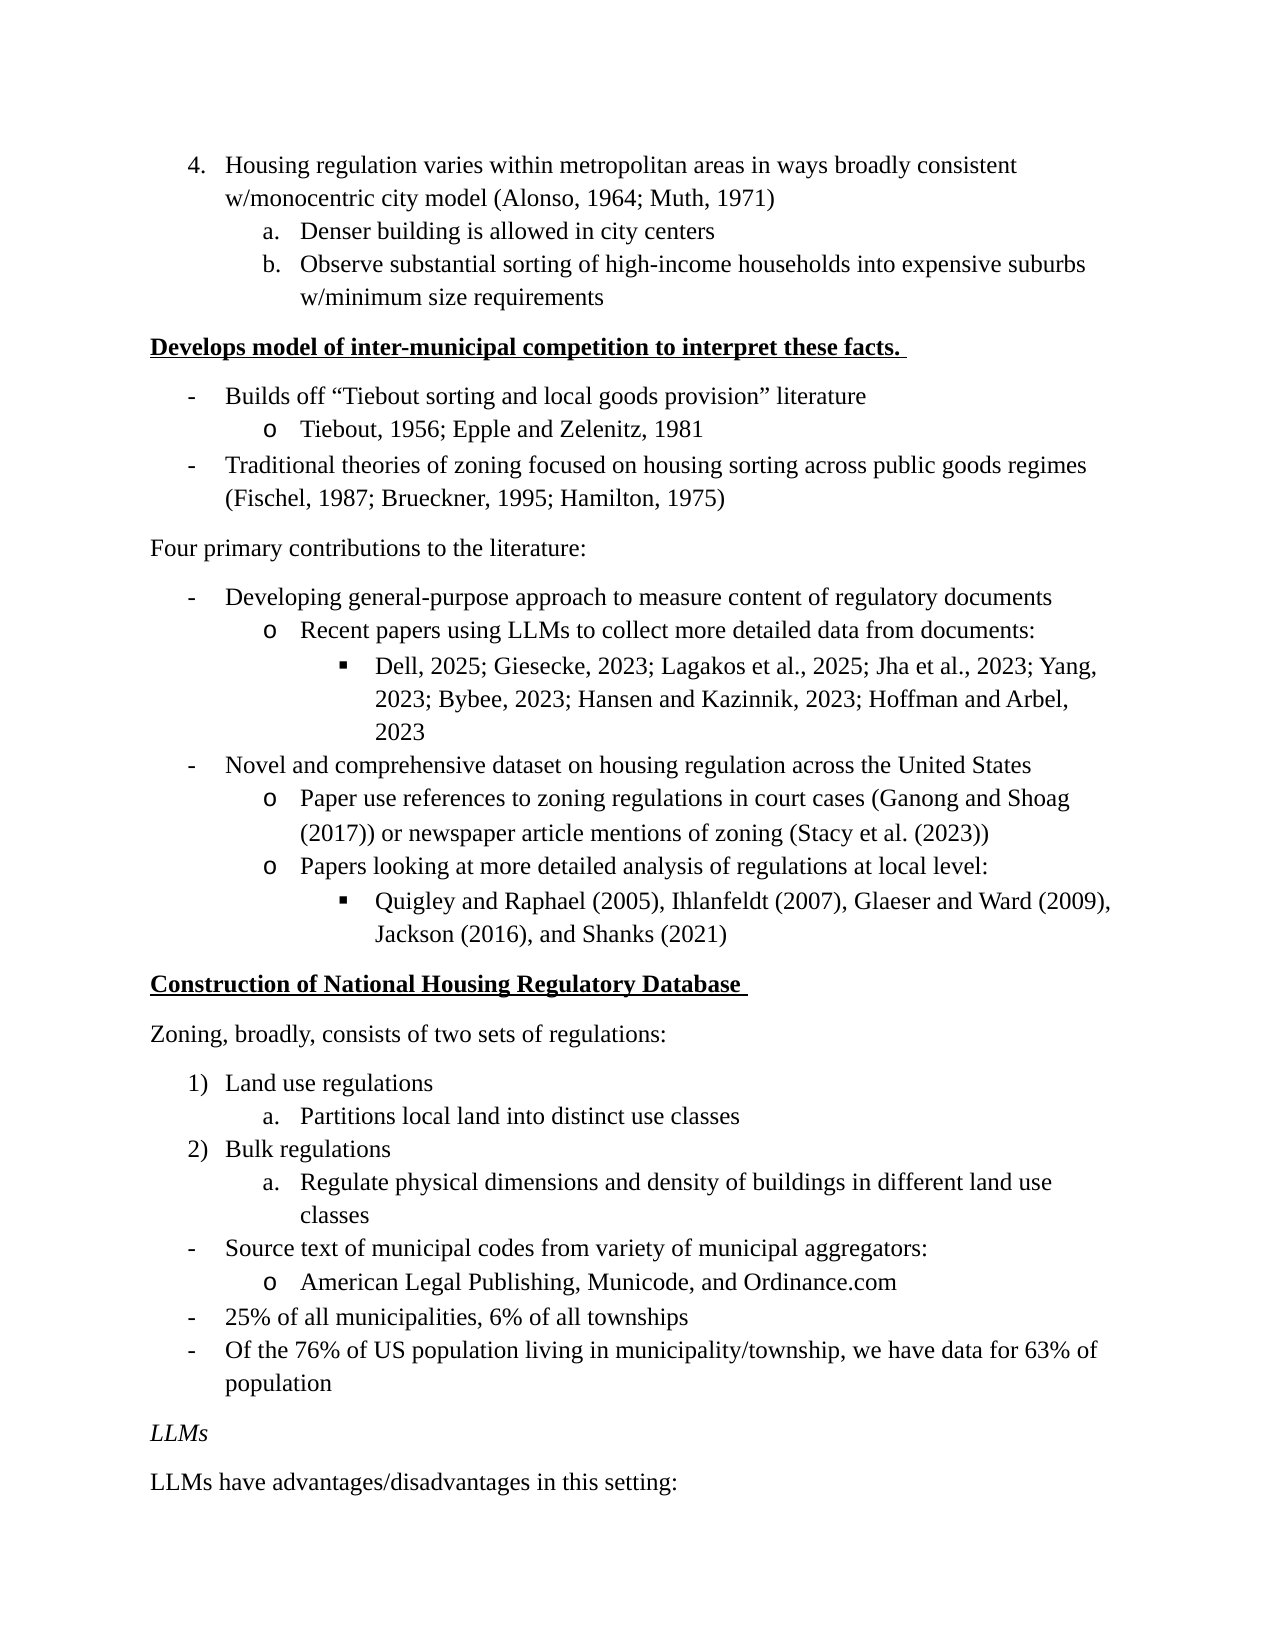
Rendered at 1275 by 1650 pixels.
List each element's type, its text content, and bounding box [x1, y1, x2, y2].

list Observe substantial sorting of high-income households into expensive suburbs w/minimum size requirements [262, 249, 1125, 311]
list Paper use references to zoning regulations in court cases (Ganong and Shoag (2017)) or newspaper article mentions of zoning (Stacy et al. (2023)) [262, 783, 1125, 847]
text Four primary contributions to the literature: [150, 533, 1125, 561]
text Develops model of inter-municipal competition to interpret these facts. [150, 332, 1125, 361]
list Denser building is allowed in city centers [262, 216, 1125, 245]
list 25% of all municipalities, 6% of all townships [187, 1302, 1125, 1331]
list Developing general-purpose approach to measure content of regulatory documents [187, 582, 1125, 611]
text Zoning, broadly, consists of two sets of regulations: [150, 1019, 1125, 1047]
text LLMs [150, 1418, 1125, 1446]
text Construction of National Housing Regulatory Database [150, 969, 1125, 998]
list Bulk regulations [187, 1134, 1125, 1163]
list Recent papers using LLMs to collect more detailed data from documents: [262, 615, 1125, 646]
list Partitions local land into distinct use classes [262, 1101, 1125, 1130]
text LLMs have advantages/disadvantages in this setting: [150, 1467, 1125, 1496]
list Of the 76% of US population living in municipality/township, we have data for 63% of population [187, 1335, 1125, 1397]
list Source text of municipal codes from variety of municipal aggregators: [187, 1233, 1125, 1262]
list Regulate physical dimensions and density of buildings in different land use classes [262, 1167, 1125, 1229]
list Papers looking at more detailed analysis of regulations at local level: [262, 851, 1125, 882]
list Novel and comprehensive dataset on housing regulation across the United States [187, 750, 1125, 778]
list Housing regulation varies within metropolitan areas in ways broadly consistent w/monocentric city model (Alonso, 1964; Muth, 1971) [187, 150, 1125, 212]
list Builds off “Tiebout sorting and local goods provision” literature [187, 381, 1125, 410]
list Traditional theories of zoning focused on housing sorting across public goods regimes (Fischel, 1987; Brueckner, 1995; Hamilton, 1975) [187, 450, 1125, 512]
list Tiebout, 1956; Epple and Zelenitz, 1981 [262, 414, 1125, 445]
list Land use regulations [187, 1068, 1125, 1097]
list Dell, 2025; Giesecke, 2023; Lagakos et al., 2025; Jha et al., 2023; Yang, 2023; Bybee, 2023; Hansen and Kazinnik, 2023; Hoffman and Arbel, 2023 [337, 651, 1125, 746]
list American Legal Publishing, Municode, and Ordinance.com [262, 1267, 1125, 1297]
list Quigley and Raphael (2005), Ihlanfeldt (2007), Glaeser and Ward (2009), Jackson (2016), and Shanks (2021) [337, 886, 1125, 948]
